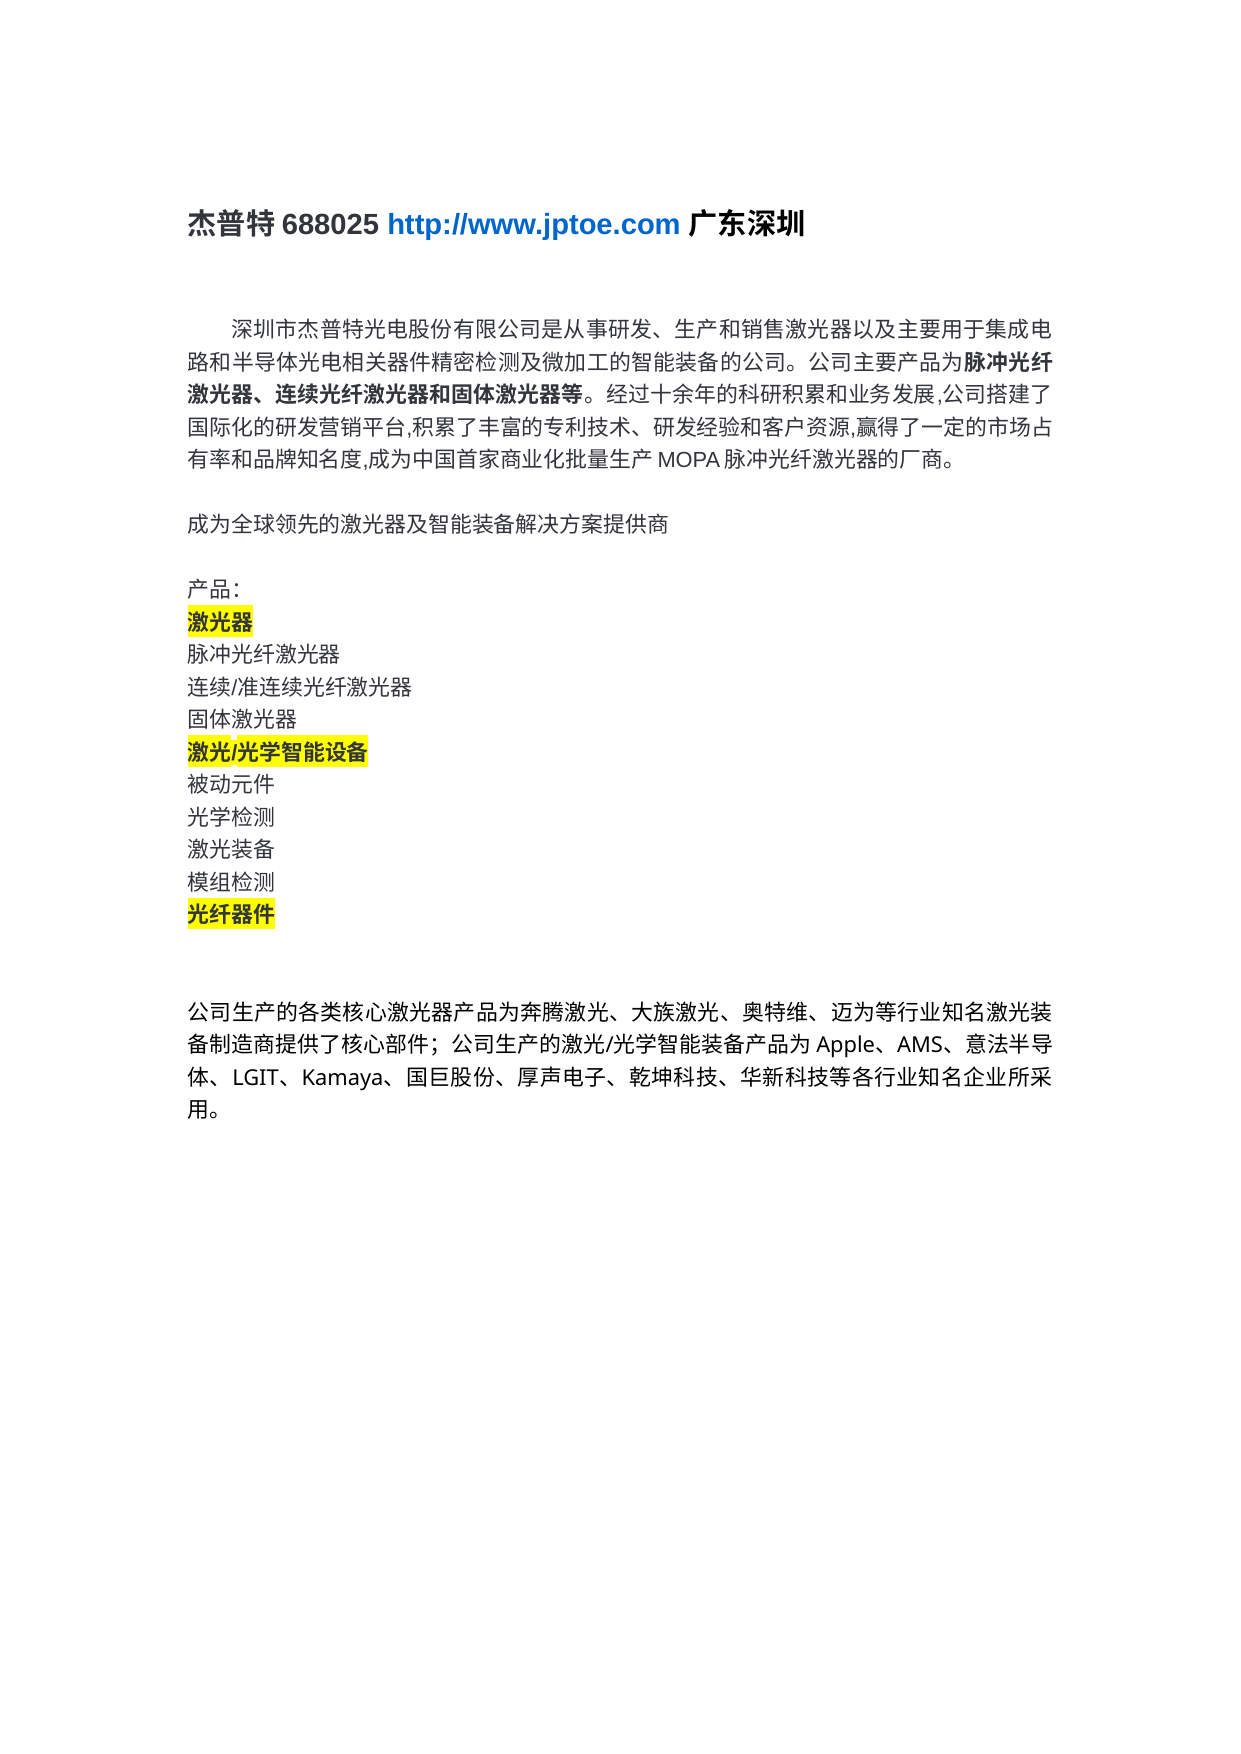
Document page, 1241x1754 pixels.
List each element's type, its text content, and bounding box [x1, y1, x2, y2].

text 脉冲光纤激光器 [187, 637, 1053, 669]
text 连续/准连续光纤激光器 [187, 669, 1053, 702]
text 公司生产的各类核心激光器产品为奔腾激光、大族激光、奥特维、迈为等行业知名激光装备制造商提供了核心部件；公司生产的激光/光学智能装备产品为Apple、AMS、意法半导体、LGIT、Kamaya、国巨股份、厚声电子、乾坤科技、华新科技等各行业知名企业所采用。 [187, 994, 1053, 1124]
text 激光/光学智能设备 [187, 734, 1053, 767]
subtitle 杰普特 688025 http://www.jptoe.com 广东深圳 [187, 189, 1053, 254]
text 产品： [187, 572, 1053, 604]
text 固体激光器 [187, 702, 1053, 734]
text 激光装备 [187, 832, 1053, 864]
text 模组检测 [187, 864, 1053, 897]
text 光学检测 [187, 799, 1053, 832]
text 激光器 [187, 604, 1053, 637]
text 深圳市杰普特光电股份有限公司是从事研发、生产和销售激光器以及主要用于集成电路和半导体光电相关器件精密检测及微加工的智能装备的公司。公司主要产品为脉冲光纤激光器、连续光纤激光器和固体激光器等。经过十余年的科研积累和业务发展,公司搭建了国际化的研发营销平台,积累了丰富的专利技术、研发经验和客户资源,赢得了一定的市场占有率和品牌知名度,成为中国首家商业化批量生产MOPA脉冲光纤激光器的厂商。 [187, 312, 1053, 474]
text 成为全球领先的激光器及智能装备解决方案提供商 [187, 507, 1053, 539]
text 光纤器件 [187, 897, 1053, 929]
text 被动元件 [187, 767, 1053, 799]
